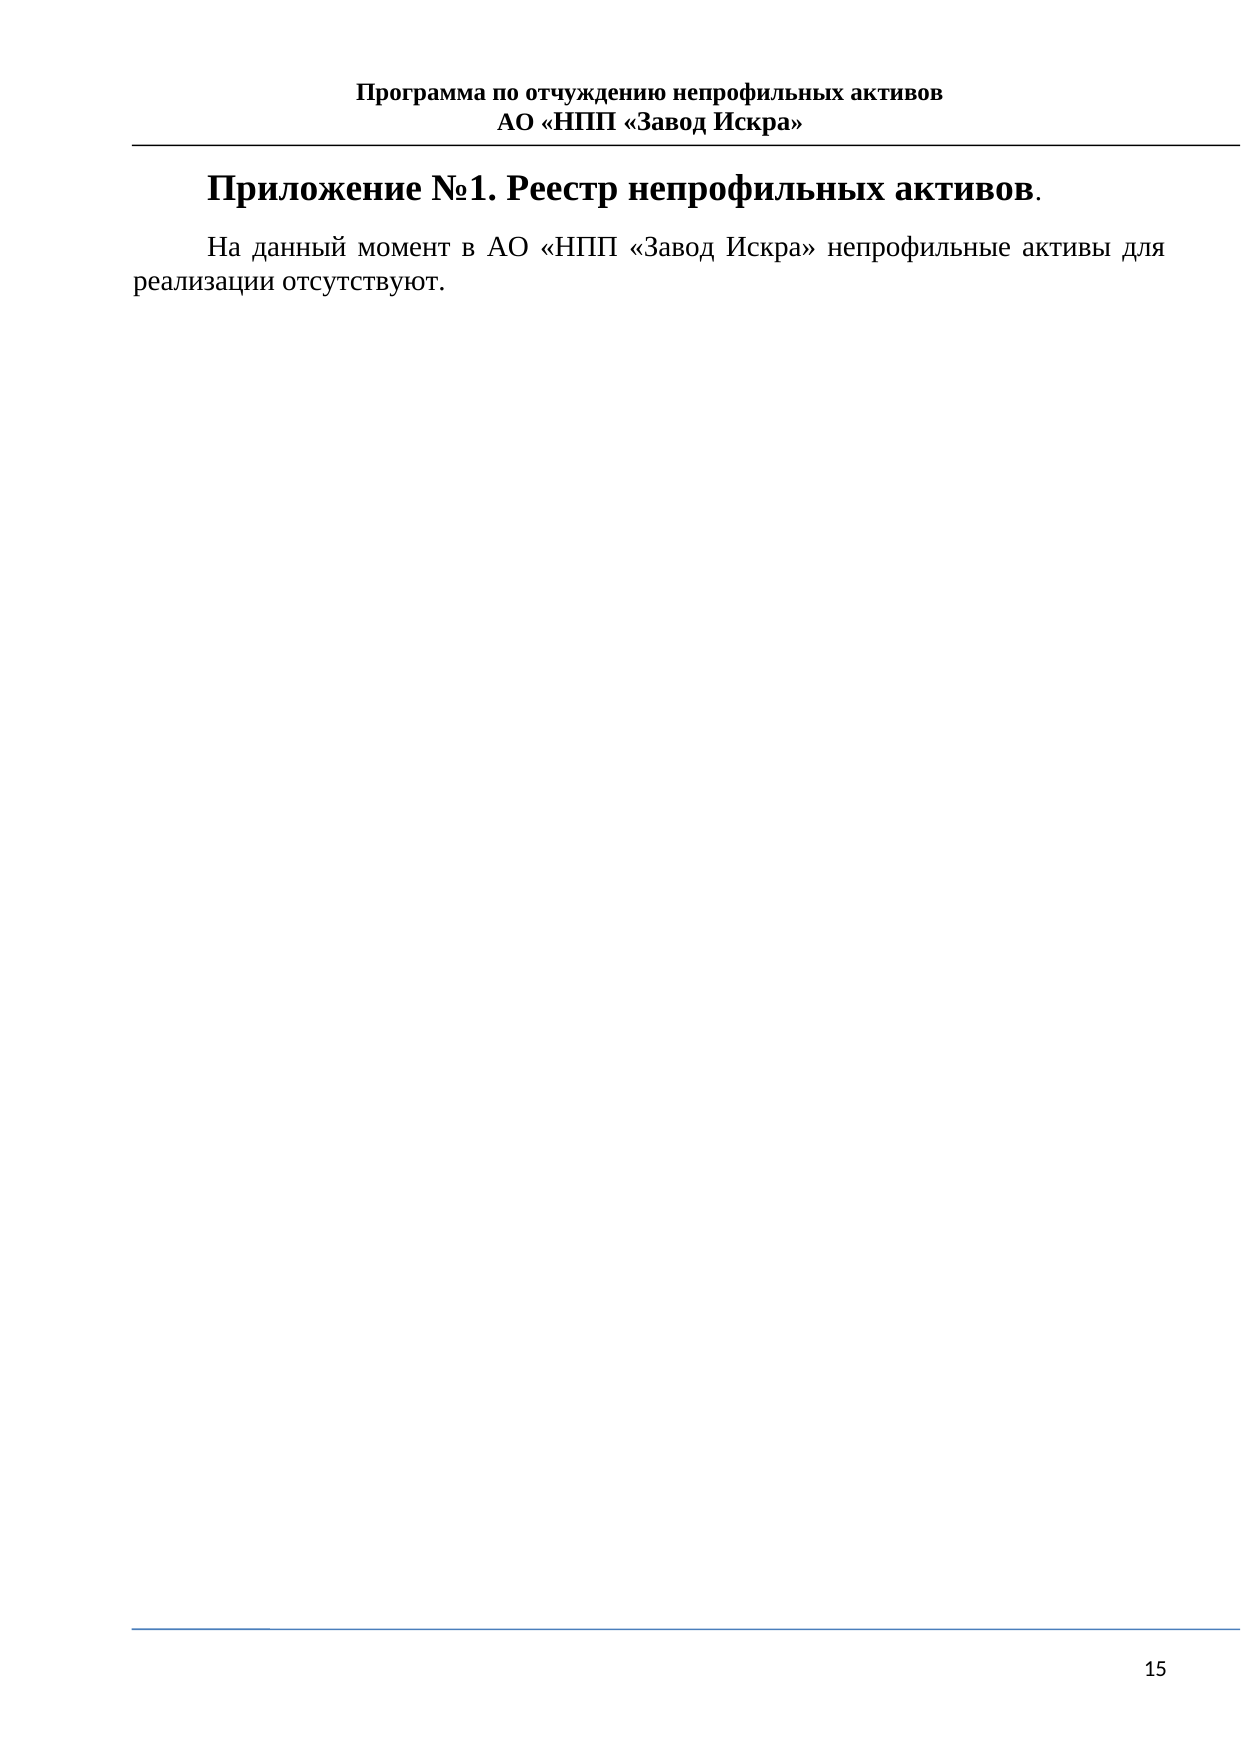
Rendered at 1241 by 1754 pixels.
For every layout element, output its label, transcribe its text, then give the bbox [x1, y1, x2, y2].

text Приложение №1. Реестр непрофильных активов. [133, 165, 1167, 208]
text На данный момент в АО «НПП «Завод Искра» непрофильные активы для реализации отсутствуют. [133, 229, 1167, 296]
